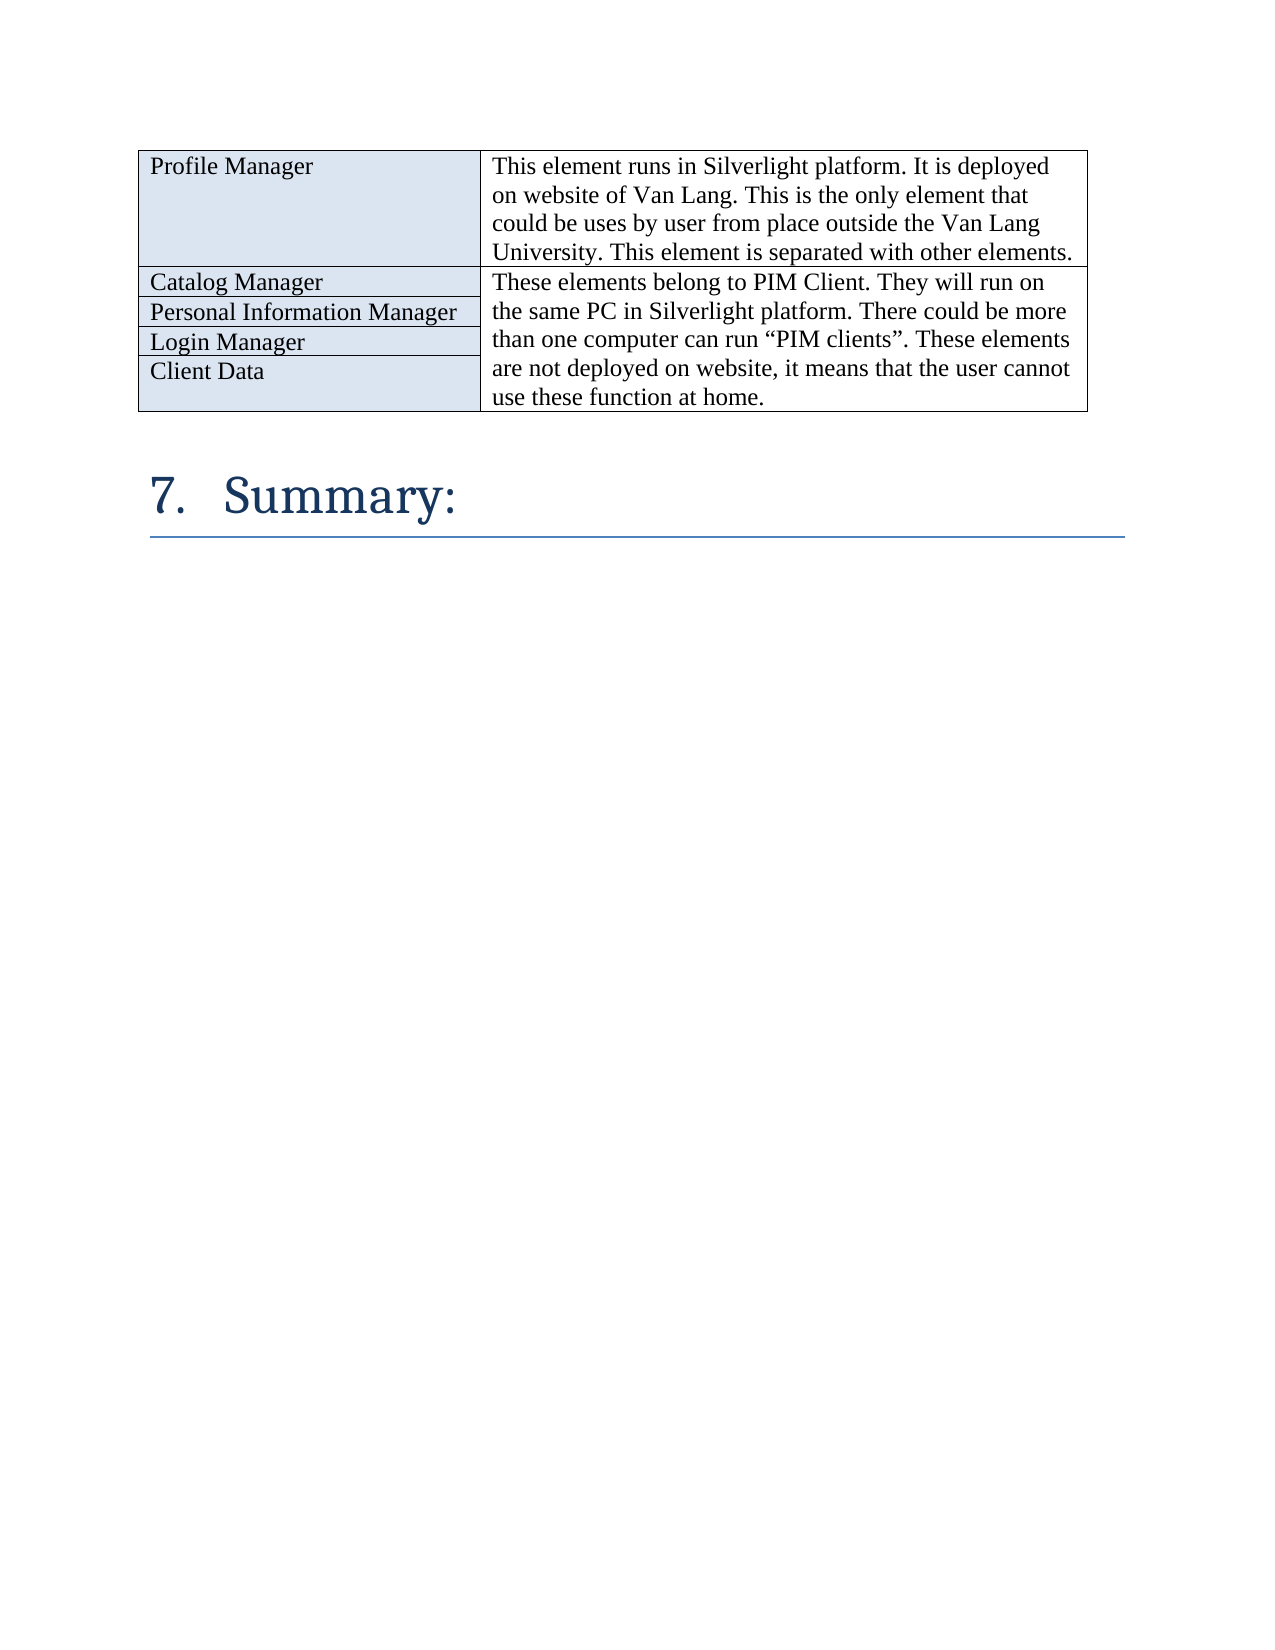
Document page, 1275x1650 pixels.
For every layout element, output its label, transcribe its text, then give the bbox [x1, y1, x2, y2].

table_cell Personal Information Manager [139, 297, 480, 326]
title Summary: [150, 465, 1125, 536]
table_cell These elements belong to PIM Client. They will run on the same PC in Silverlight platform. There could be more than one computer can run “PIM clients”. These elements are not deployed on website, it means that the user cannot use these function at home. [481, 267, 1087, 411]
table_cell This element runs in Silverlight platform. It is deployed on website of Van Lang. This is the only element that could be uses by user from place outside the Van Lang University. This element is separated with other elements. [481, 151, 1087, 266]
table_cell Catalog Manager [139, 267, 480, 296]
table_cell Client Data [139, 356, 480, 411]
table_cell Login Manager [139, 327, 480, 355]
table_cell Profile Manager [139, 151, 480, 266]
